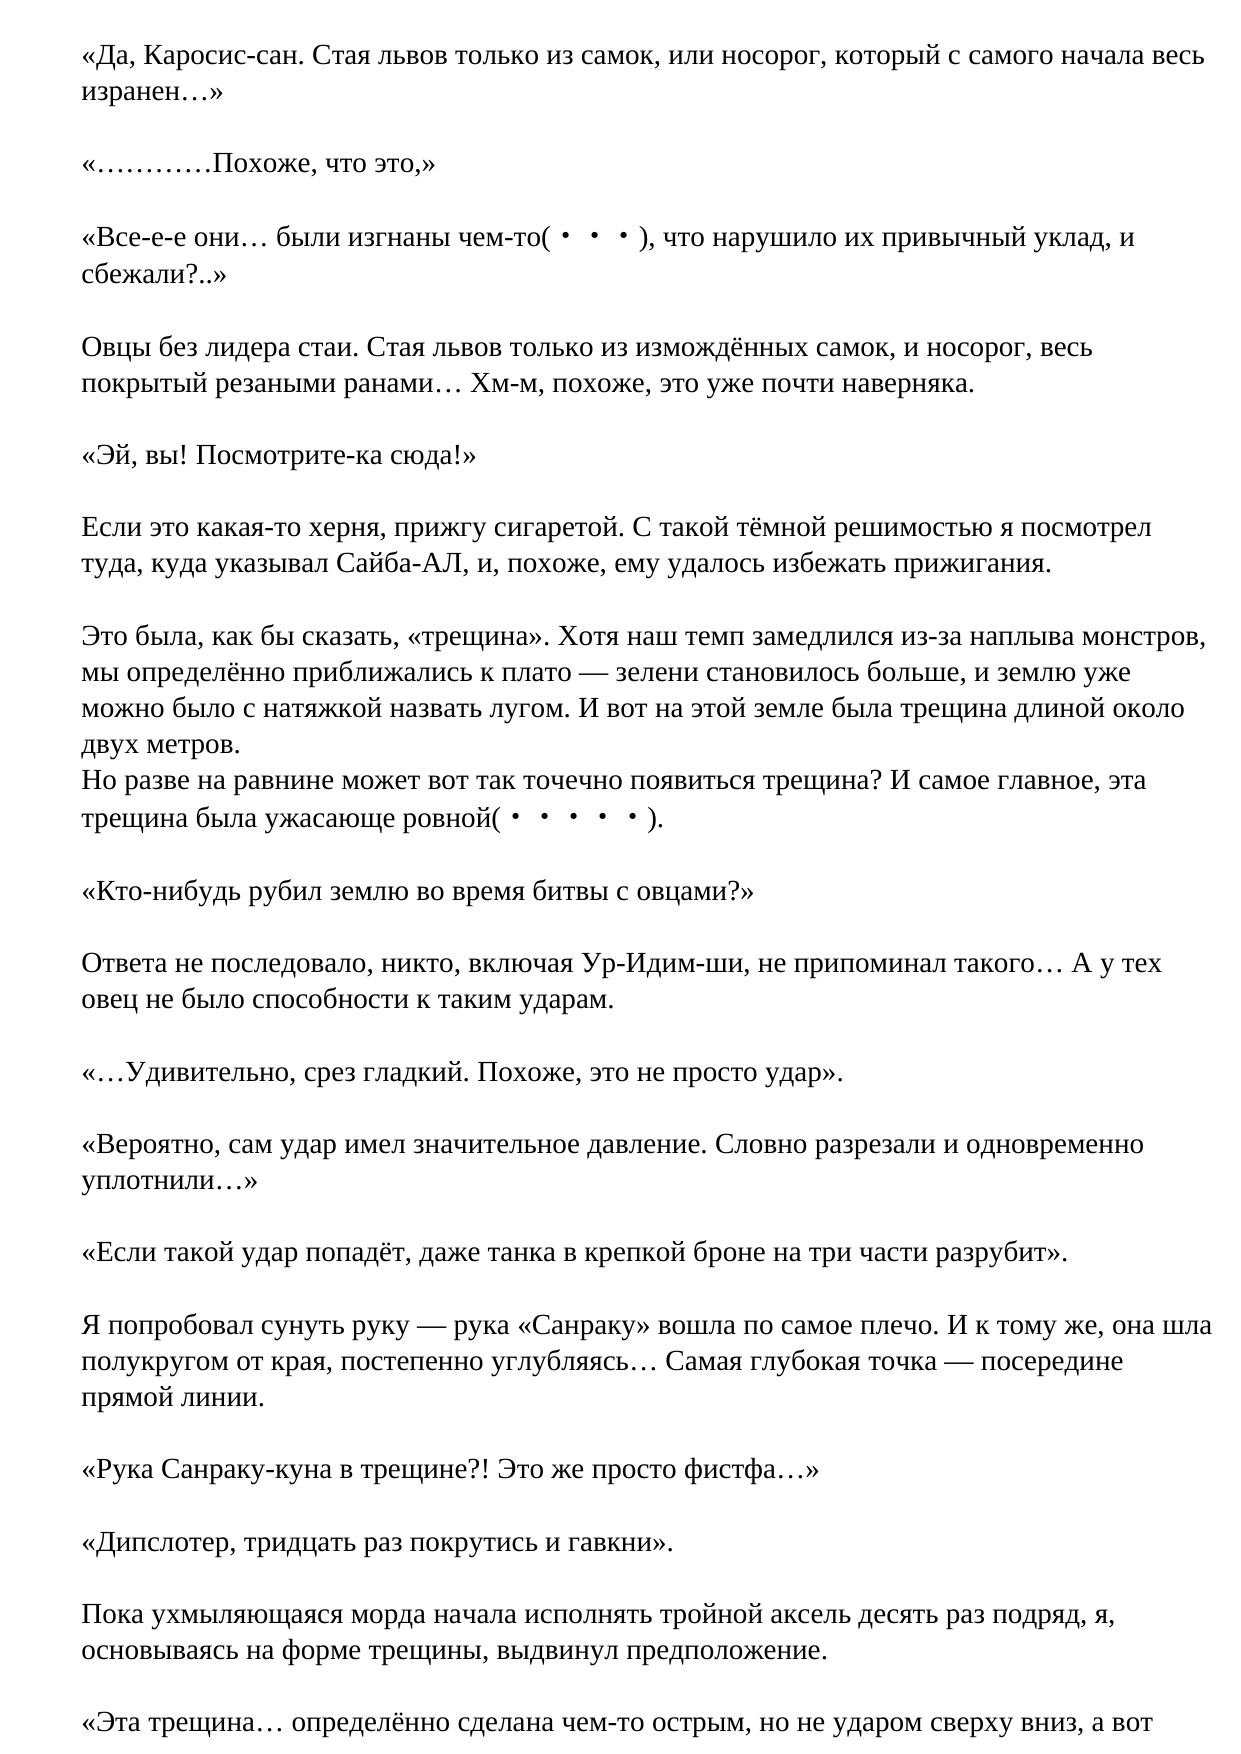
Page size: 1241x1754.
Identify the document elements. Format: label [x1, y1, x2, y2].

text [81, 37, 1215, 1738]
